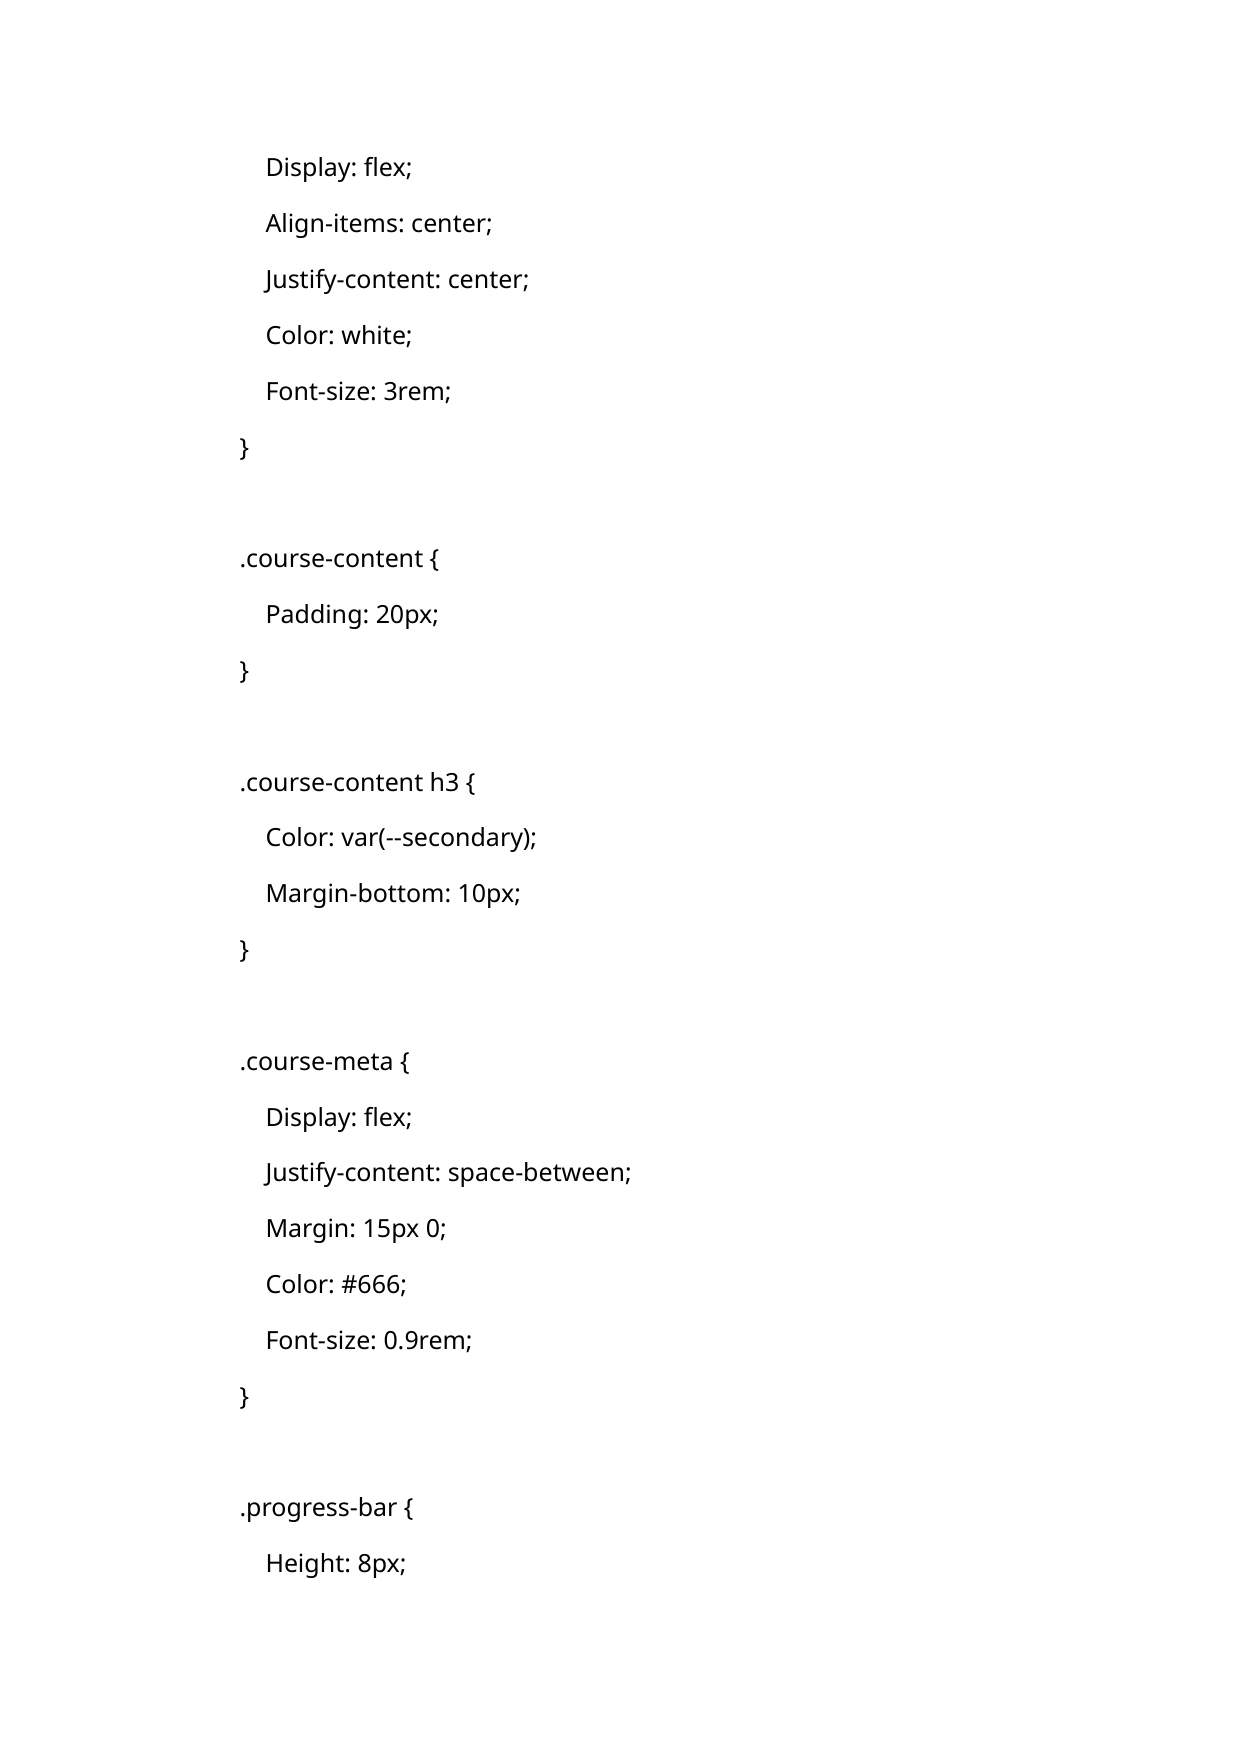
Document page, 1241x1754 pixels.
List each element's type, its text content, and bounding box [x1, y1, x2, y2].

text Align-items: center; [187, 206, 1053, 240]
text .course-meta { [187, 1043, 1053, 1077]
text Color: var(--secondary); [187, 820, 1053, 854]
text } [187, 932, 1053, 966]
text Font-size: 0.9rem; [187, 1322, 1053, 1357]
text Margin: 15px 0; [187, 1211, 1053, 1245]
text } [187, 429, 1053, 463]
text Justify-content: space-between; [187, 1155, 1053, 1189]
text } [187, 1378, 1053, 1412]
text .course-content h3 { [187, 764, 1053, 798]
text Display: flex; [187, 1099, 1053, 1133]
text Height: 8px; [187, 1546, 1053, 1580]
text Font-size: 3rem; [187, 373, 1053, 407]
text Color: white; [187, 317, 1053, 352]
text .course-content { [187, 541, 1053, 575]
text } [187, 652, 1053, 687]
text .progress-bar { [187, 1490, 1053, 1524]
text Padding: 20px; [187, 597, 1053, 631]
text Margin-bottom: 10px; [187, 876, 1053, 910]
text Justify-content: center; [187, 262, 1053, 296]
text Display: flex; [187, 150, 1053, 184]
text Color: #666; [187, 1267, 1053, 1301]
